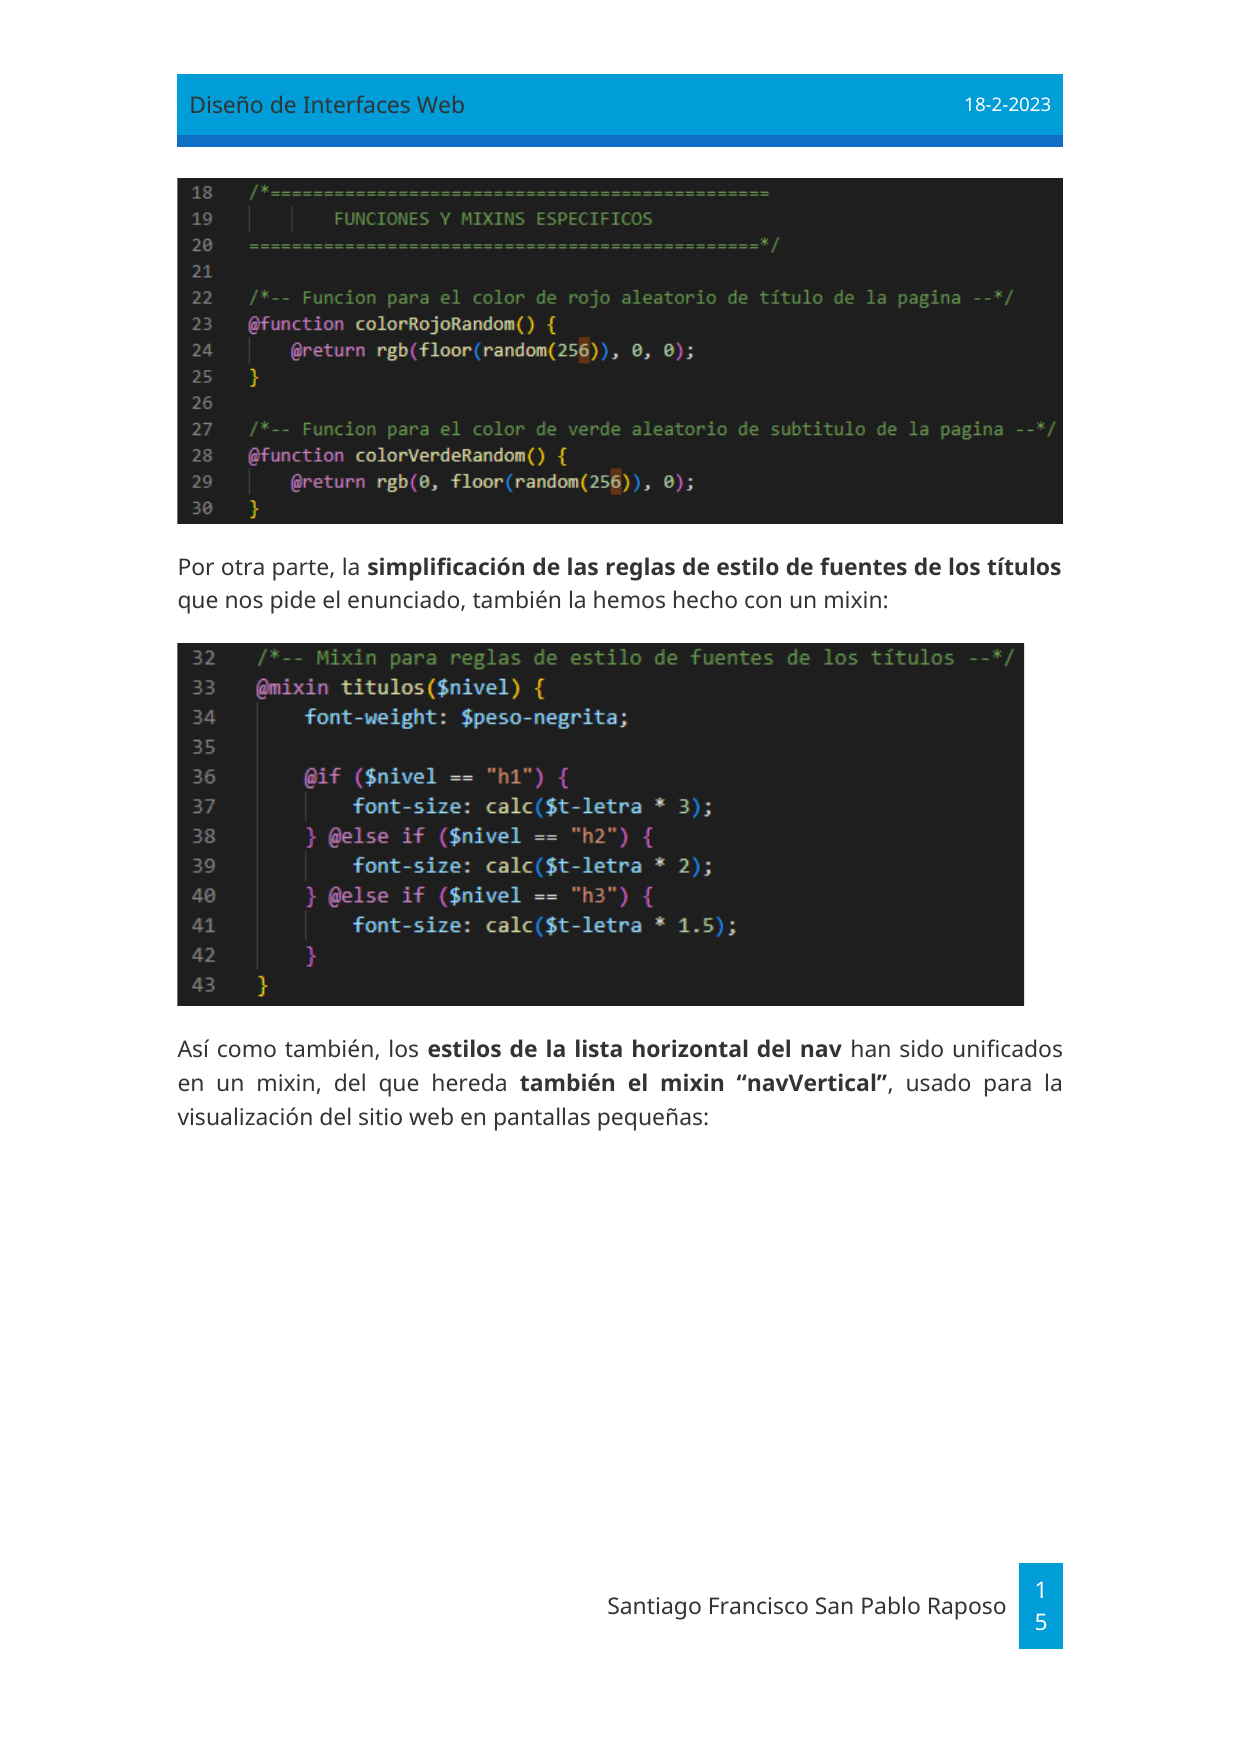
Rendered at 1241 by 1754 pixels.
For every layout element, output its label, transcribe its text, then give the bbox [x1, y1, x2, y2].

picture [177, 643, 1025, 1006]
picture [177, 178, 1063, 524]
text Por otra parte, la simplificación de las reglas de estilo de fuentes de los títulos que nos pide el enunciado, también la hemos hecho con un mixin: [177, 551, 1063, 616]
text Así como también, los estilos de la lista horizontal del nav han sido unificados en un mixin, del que hereda también el mixin “navVertical”, usado para la visualización del sitio web en pantallas pequeñas: [177, 1033, 1063, 1132]
